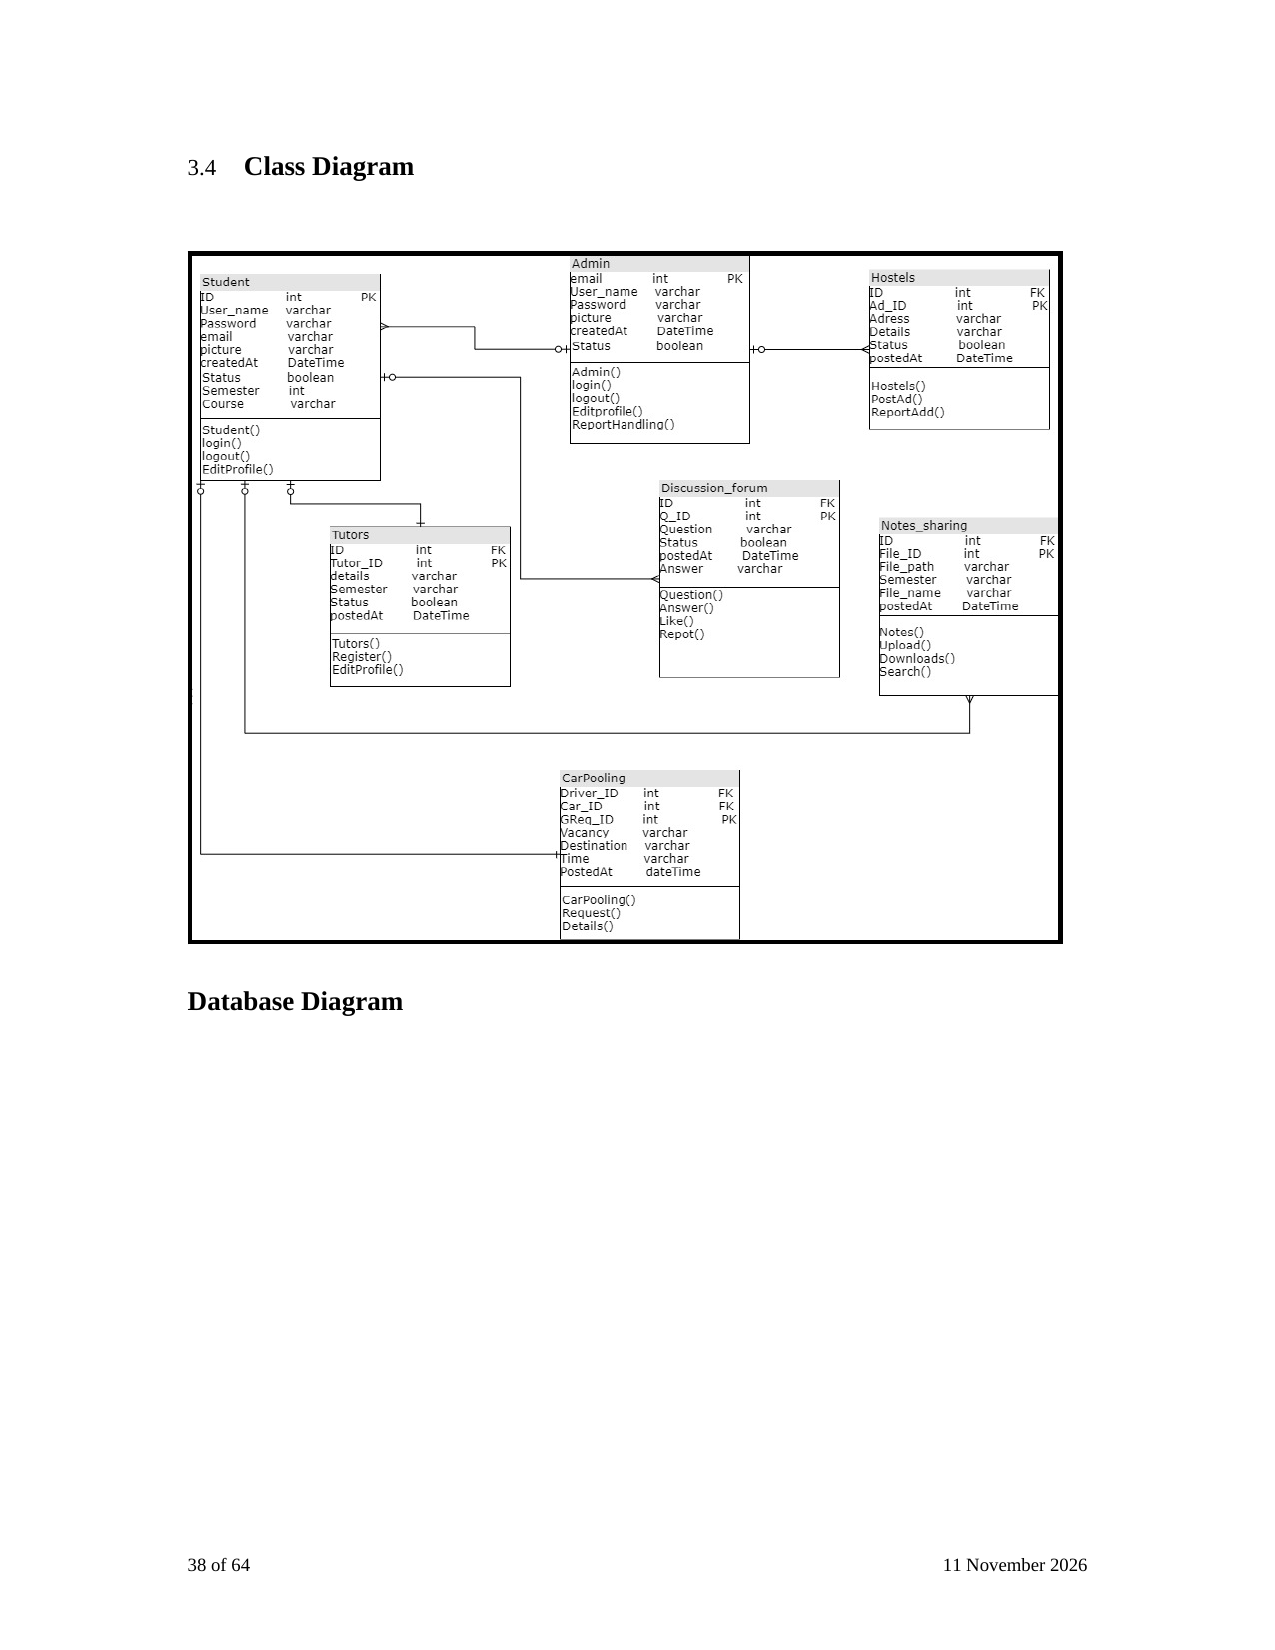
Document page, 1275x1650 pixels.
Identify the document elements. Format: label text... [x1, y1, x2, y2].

picture [192, 256, 1058, 940]
subtitle Class Diagram [187, 150, 1087, 181]
subtitle Database Diagram [187, 679, 1087, 1016]
